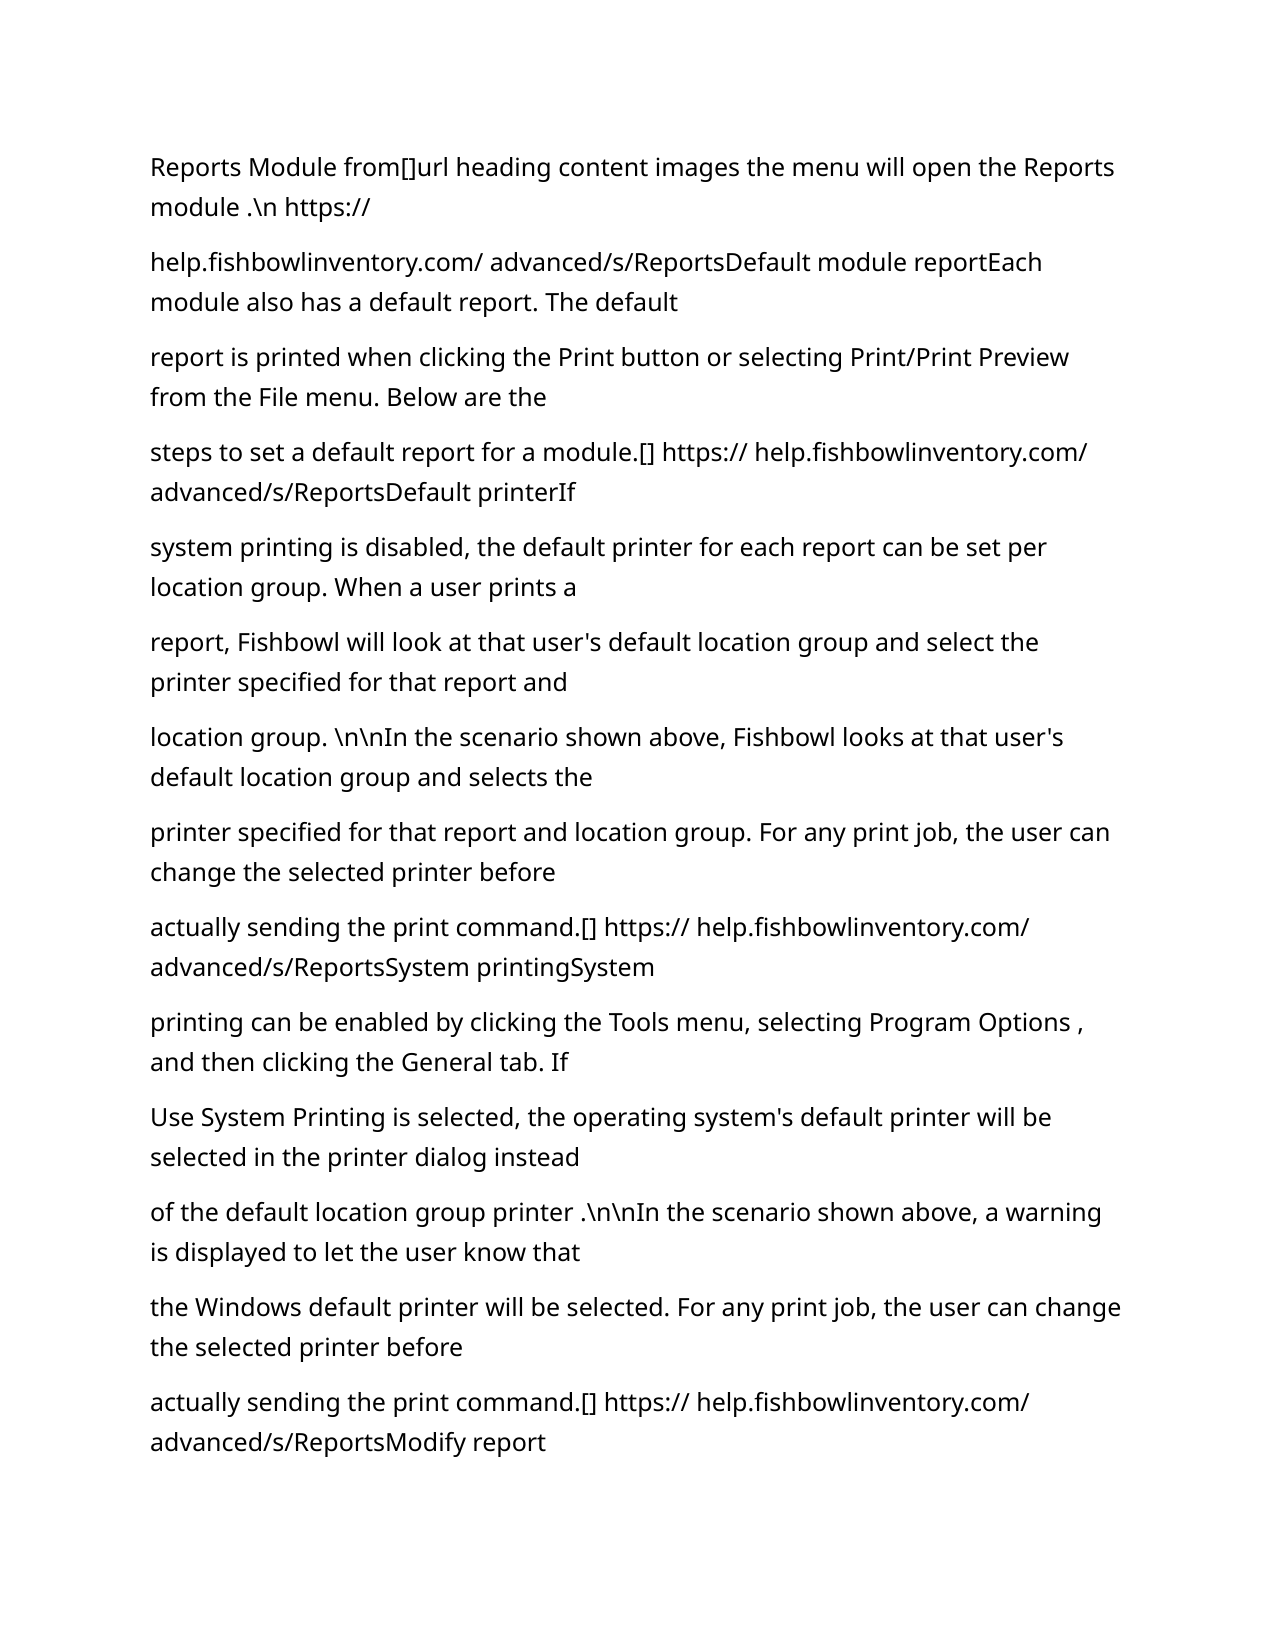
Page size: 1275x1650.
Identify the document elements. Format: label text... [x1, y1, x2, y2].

text printer specified for that report and location group. For any print job, the user can change the selected printer before [150, 815, 1125, 888]
text help.fishbowlinventory.com/ advanced/s/ReportsDefault module reportEach module also has a default report. The default [150, 245, 1125, 318]
text Reports Module from[]url heading content images the menu will open the Reports module .\n https:// [150, 150, 1125, 223]
text report, Fishbowl will look at that user's default location group and select the printer specified for that report and [150, 625, 1125, 698]
text printing can be enabled by clicking the Tools menu, selecting Program Options , and then clicking the General tab. If [150, 1005, 1125, 1078]
text report is printed when clicking the Print button or selecting Print/Print Preview from the File menu. Below are the [150, 340, 1125, 413]
text location group. \n\nIn the scenario shown above, Fishbowl looks at that user's default location group and selects the [150, 720, 1125, 793]
text steps to set a default report for a module.[] https:// help.fishbowlinventory.com/ advanced/s/ReportsDefault printerIf [150, 435, 1125, 508]
text system printing is disabled, the default printer for each report can be set per location group. When a user prints a [150, 530, 1125, 603]
text of the default location group printer .\n\nIn the scenario shown above, a warning is displayed to let the user know that [150, 1195, 1125, 1268]
text Use System Printing is selected, the operating system's default printer will be selected in the printer dialog instead [150, 1100, 1125, 1173]
text the Windows default printer will be selected. For any print job, the user can change the selected printer before [150, 1290, 1125, 1363]
text actually sending the print command.[] https:// help.fishbowlinventory.com/ advanced/s/ReportsModify report [150, 1385, 1125, 1458]
text actually sending the print command.[] https:// help.fishbowlinventory.com/ advanced/s/ReportsSystem printingSystem [150, 910, 1125, 983]
